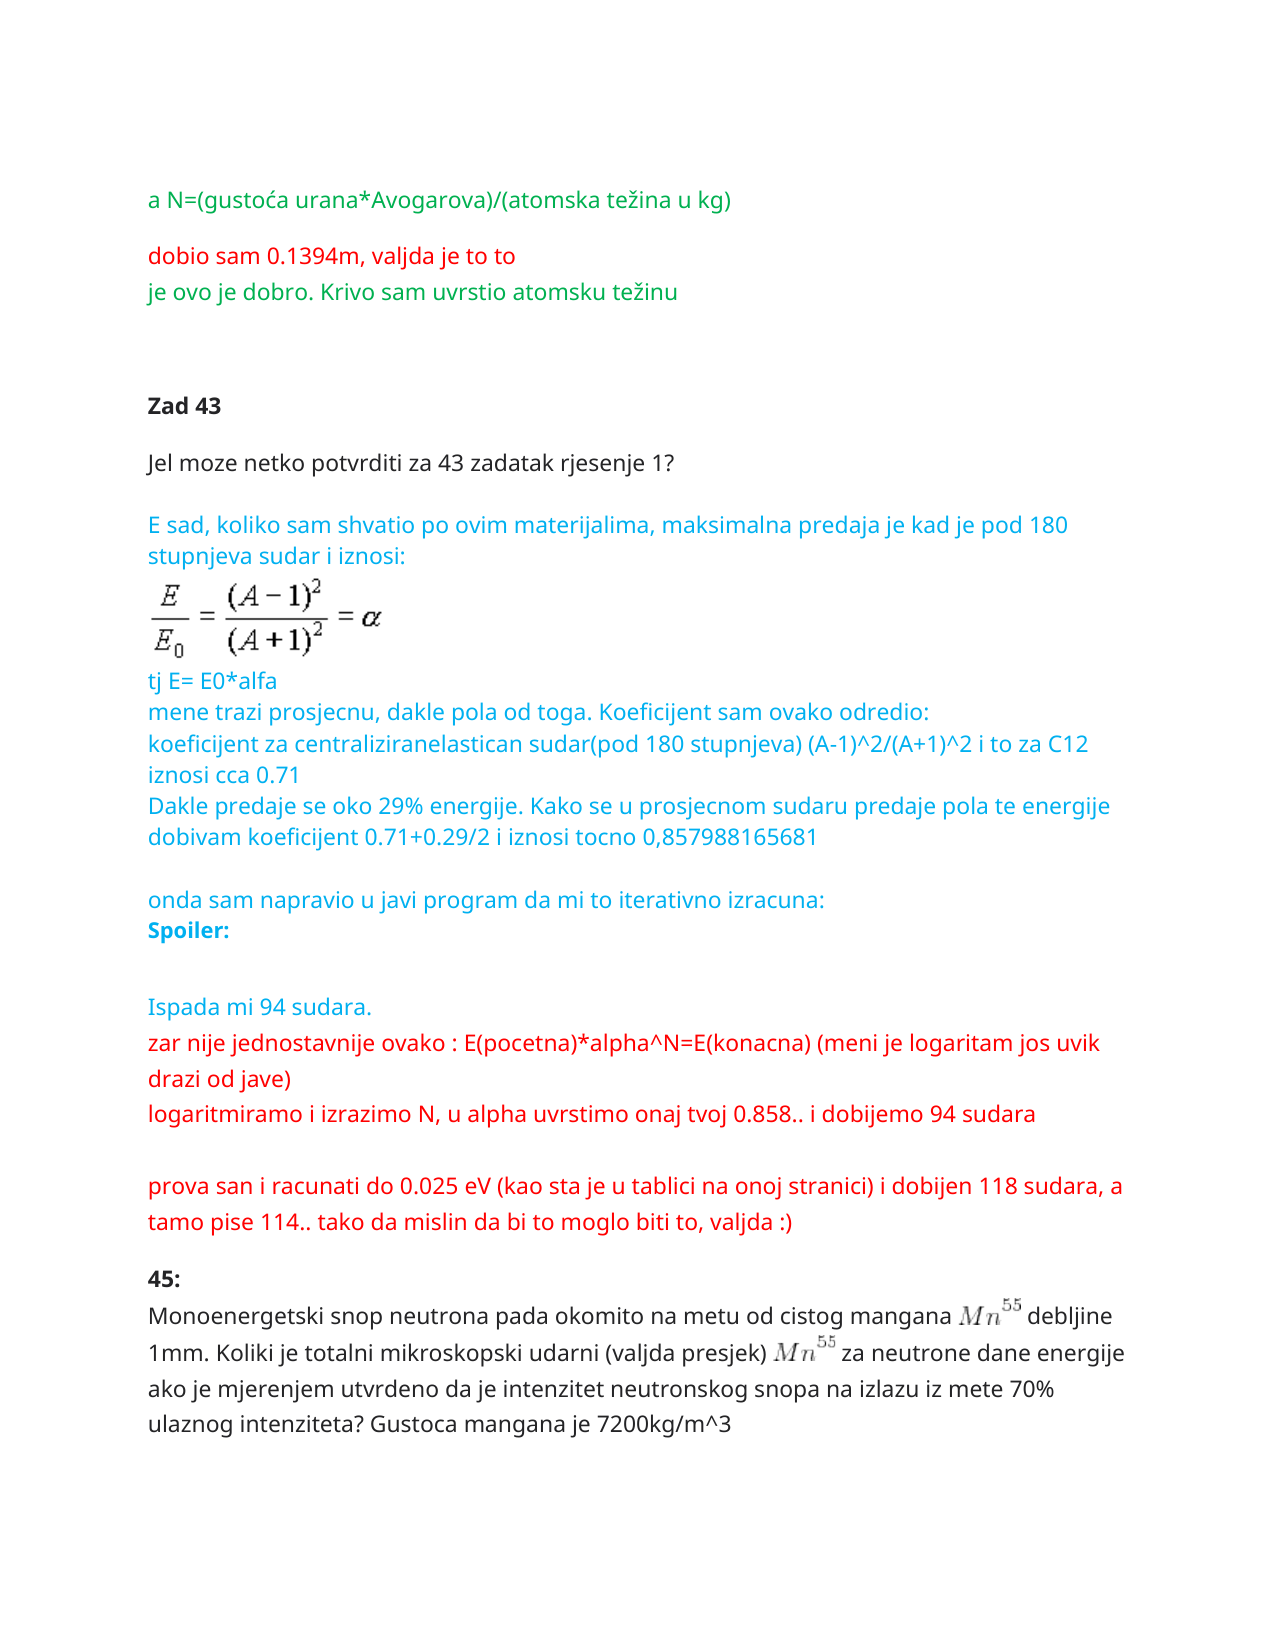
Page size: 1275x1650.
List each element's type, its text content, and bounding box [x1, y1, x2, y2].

text Jel moze netko potvrditi za 43 zadatak rjesenje 1? E sad, koliko sam shvatio po ovim materijalima, maksimalna predaja je kad je pod 180 stupnjeva sudar i iznosi: tj E= E0*alfa mene trazi prosjecnu, dakle pola od toga. Koeficijent sam ovako odredio: koeficijent za centraliziranelastican sudar(pod 180 stupnjeva) (A-1)^2/(A+1)^2 i to za C12 iznosi cca 0.71 Dakle predaje se oko 29% energije. Kako se u prosjecnom sudaru predaje pola te energije dobivam koeficijent 0.71+0.29/2 i iznosi tocno 0,857988165681 onda sam napravio u javi program da mi to iterativno izracuna: [148, 447, 1127, 915]
text Zad 43 [148, 390, 1127, 421]
text dobio sam 0.1394m, valjda je to to je ovo je dobro. Krivo sam uvrstio atomsku težinu [148, 240, 1127, 307]
text Spoiler: [148, 915, 1127, 945]
text Ispada mi 94 sudara. zar nije jednostavnije ovako : E(pocetna)*alpha^N=E(konacna) (meni je logaritam jos uvik drazi od jave) logaritmiramo i izrazimo N, u alpha uvrstimo onaj tvoj 0.858.. i dobijemo 94 sudara prova san i racunati do 0.025 eV (kao sta je u tablici na onoj stranici) i dobijen 118 sudara, a tamo pise 114.. tako da mislin da bi to moglo biti to, valjda :) [148, 955, 1127, 1237]
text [148, 1263, 1127, 1440]
picture [773, 1335, 836, 1361]
picture [147, 571, 388, 666]
picture [958, 1298, 1021, 1325]
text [148, 148, 1127, 215]
